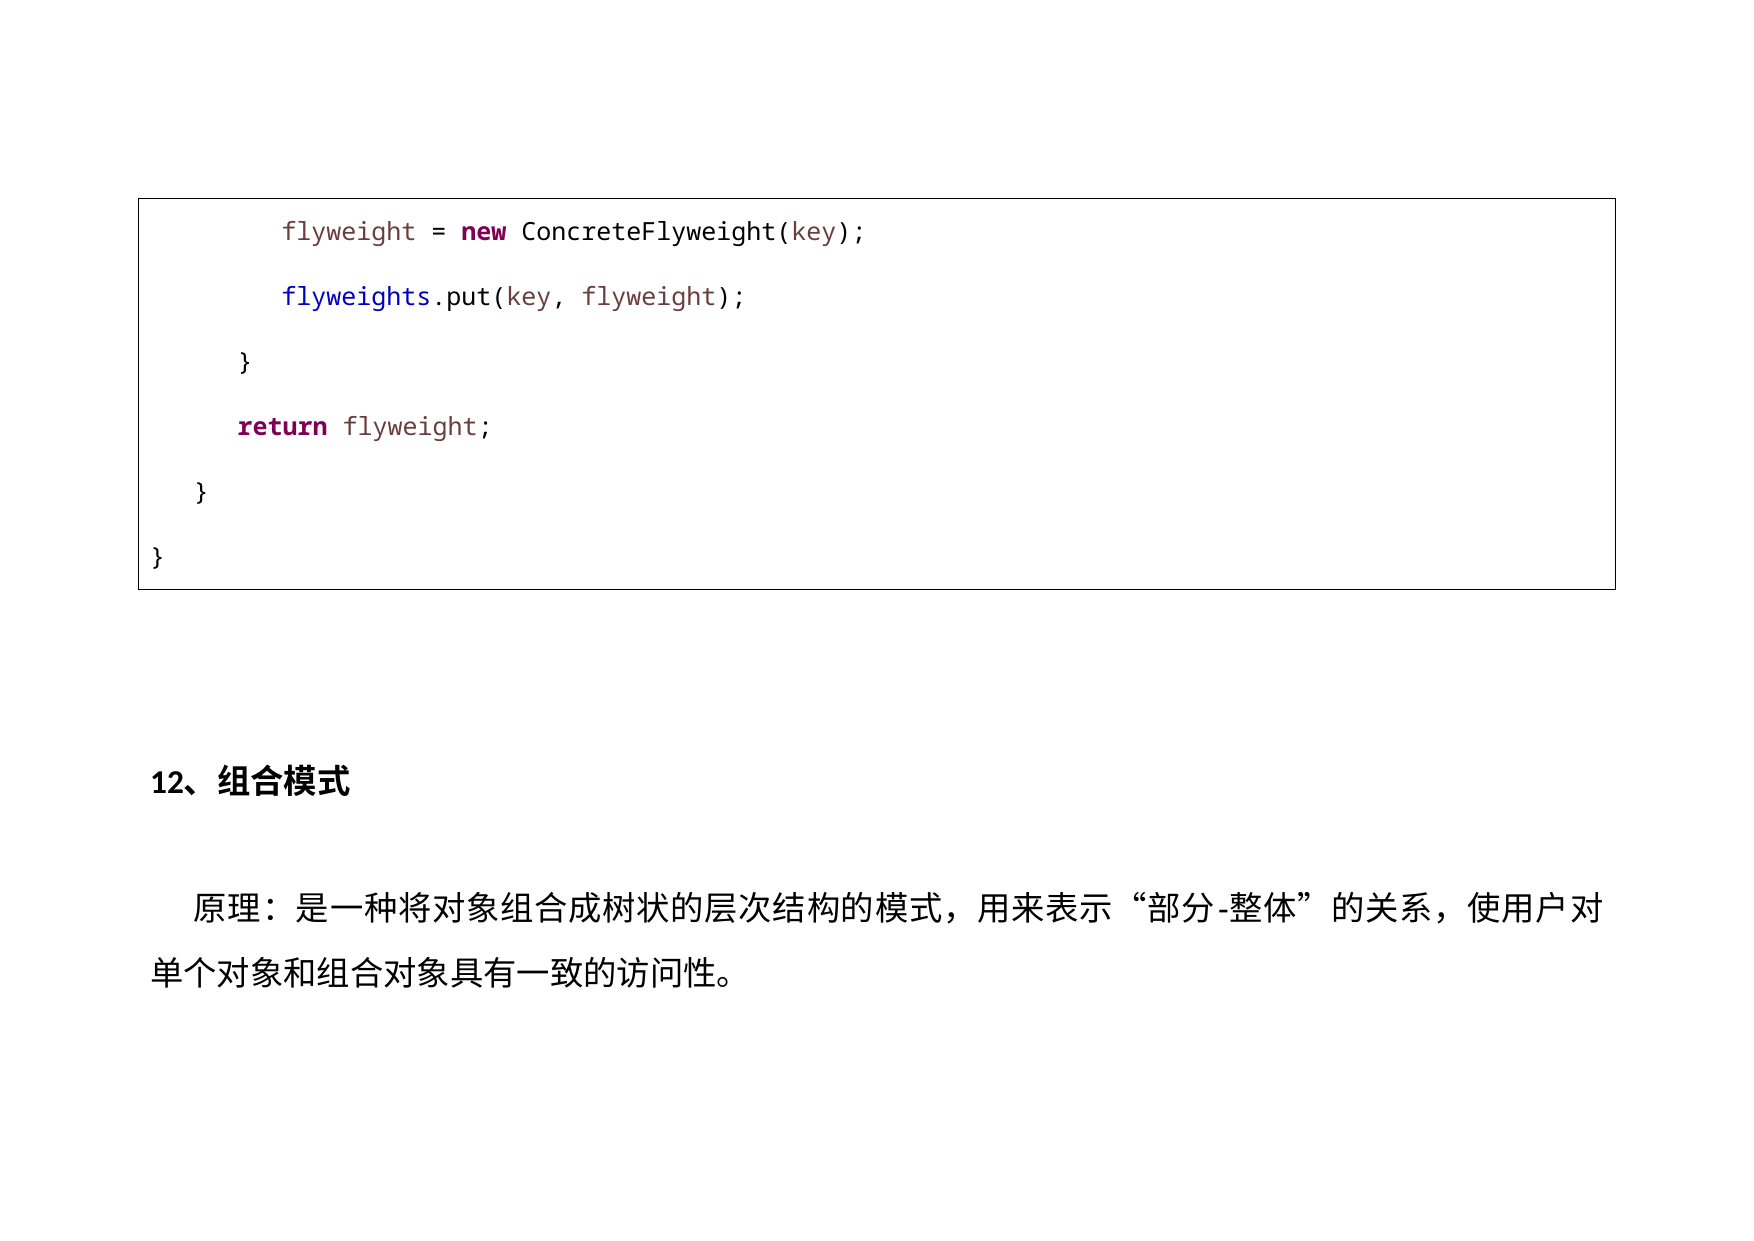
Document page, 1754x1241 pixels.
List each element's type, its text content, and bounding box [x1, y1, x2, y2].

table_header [139, 199, 1615, 589]
subtitle 12、组合模式 [150, 747, 1604, 812]
text 原理：是一种将对象组合成树状的层次结构的模式，用来表示“部分-整体”的关系，使用户对单个对象和组合对象具有一致的访问性。 [150, 873, 1604, 1003]
